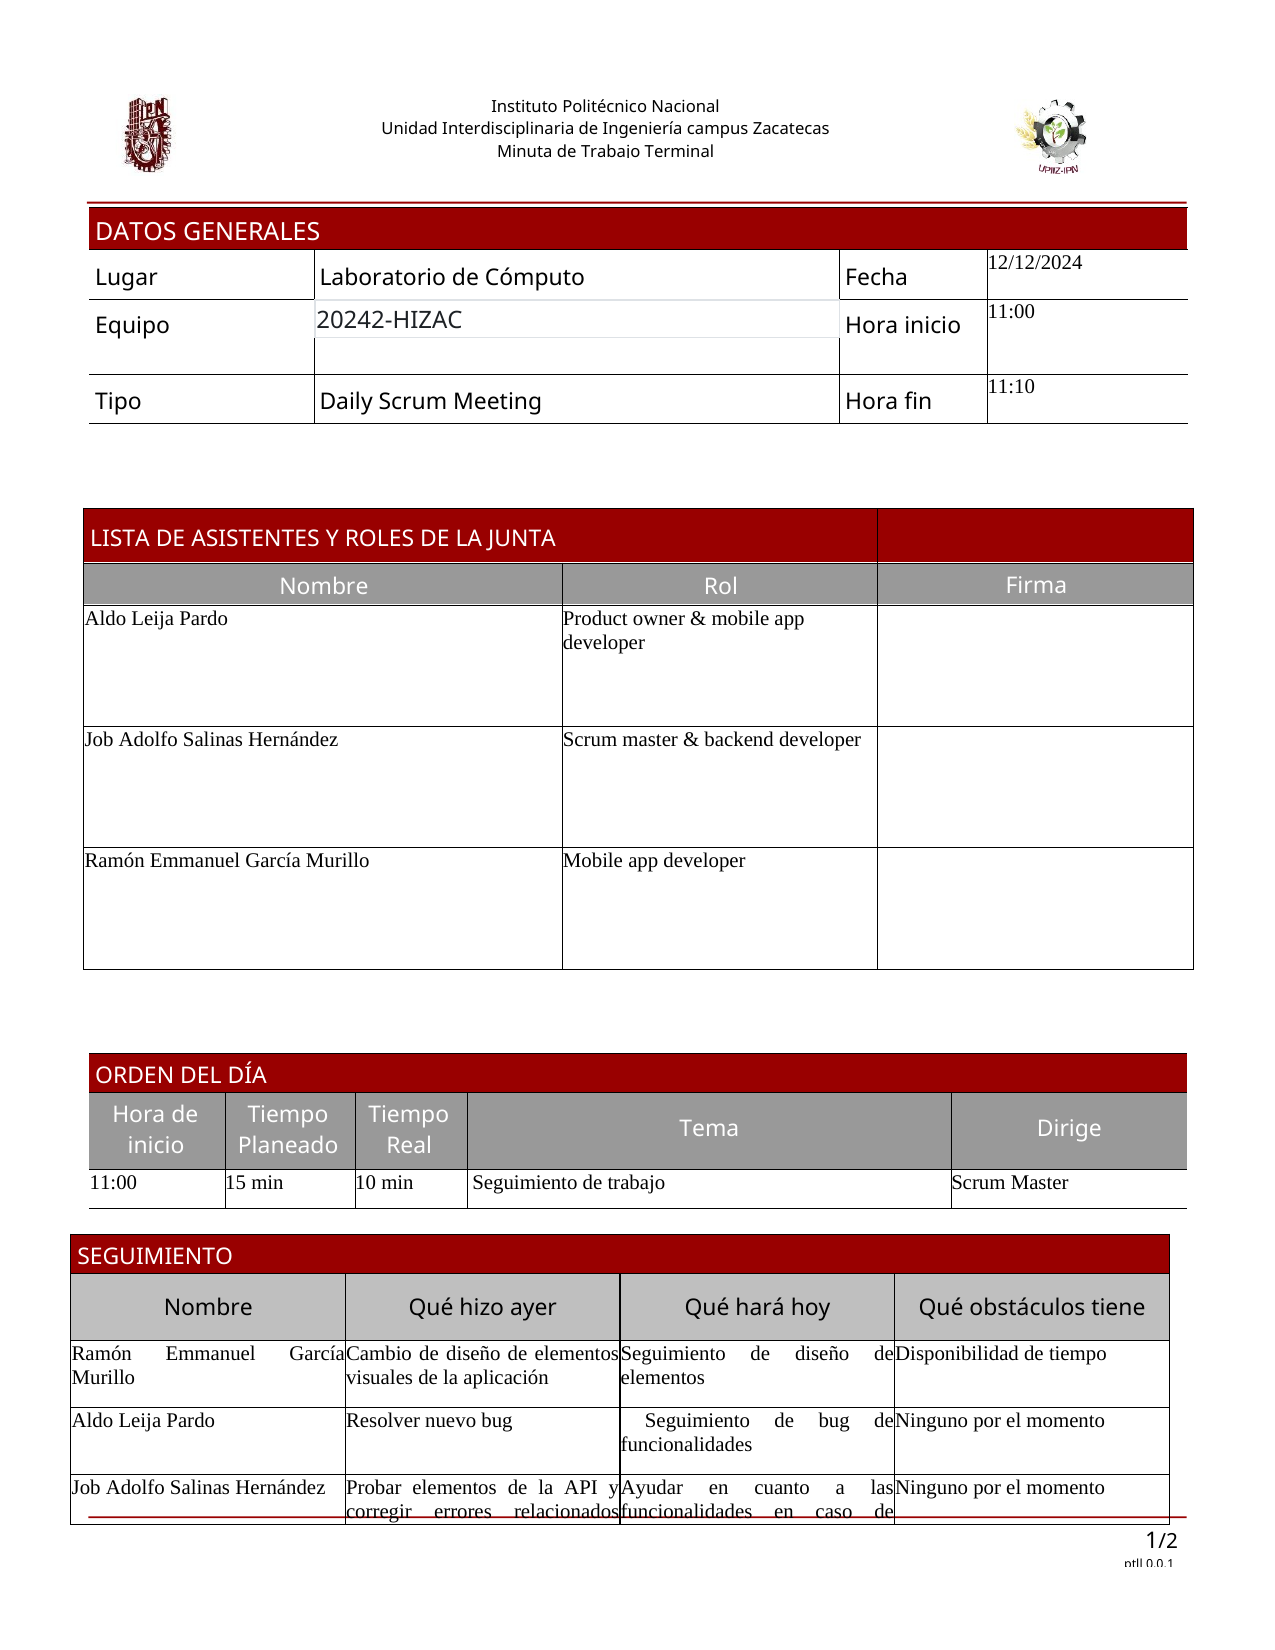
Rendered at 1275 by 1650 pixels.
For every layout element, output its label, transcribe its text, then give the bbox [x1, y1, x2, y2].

table_cell 11:00 [988, 300, 1187, 374]
table_cell 11:10 [988, 375, 1187, 423]
table_cell Cambio de diseño de elementos visuales de la aplicación [346, 1341, 619, 1407]
table_cell Disponibilidad de tiempo [895, 1341, 1169, 1407]
table_cell Hora inicio [840, 300, 987, 374]
table_cell Seguimiento de diseño de elementos [621, 1341, 894, 1407]
table_cell Tiempo Real [356, 1093, 467, 1169]
picture [115, 94, 177, 176]
table_cell Product owner & mobile app developer [563, 606, 877, 726]
table_cell Resolver nuevo bug [346, 1408, 619, 1474]
table_cell Mobile app developer [563, 848, 877, 969]
table_cell Nombre [71, 1274, 345, 1340]
table_cell Ayudar en cuanto a las funcionalidades en caso de respuesta [621, 1475, 894, 1524]
table_cell [878, 727, 1193, 847]
table_cell 11:00 [89, 1170, 225, 1208]
table_cell Qué obstáculos tiene [895, 1274, 1169, 1340]
table_cell Hora fin [840, 375, 987, 423]
table_cell Probar elementos de la API y corregir errores relacionados con la misma. [346, 1475, 619, 1524]
table_cell Tema [468, 1093, 951, 1169]
table_header LISTA DE ASISTENTES Y ROLES DE LA JUNTA [84, 509, 877, 562]
table_header DATOS GENERALES [89, 208, 1187, 249]
table_cell [878, 848, 1193, 969]
table_cell Lugar [89, 250, 314, 299]
table_cell Seguimiento de trabajo [468, 1170, 951, 1208]
table_cell Tiempo Planeado [226, 1093, 355, 1169]
table_cell Scrum Master [952, 1170, 1187, 1208]
table_cell [878, 606, 1193, 726]
table_cell Fecha [840, 250, 987, 299]
table_cell Rol [563, 564, 877, 604]
table_cell Job Adolfo Salinas Hernández [71, 1475, 345, 1524]
table_cell Nombre [84, 564, 562, 604]
table_cell Ninguno por el momento [895, 1408, 1169, 1474]
table_cell Daily Scrum Meeting [315, 375, 839, 423]
table_cell Firma [878, 564, 1193, 604]
table_cell 15 min [226, 1170, 355, 1208]
table_cell Ramón Emmanuel García Murillo [71, 1341, 345, 1407]
picture [1014, 99, 1087, 174]
table_cell Qué hará hoy [621, 1274, 894, 1340]
table_cell Equipo [89, 300, 314, 374]
table_cell Aldo Leija Pardo [84, 606, 562, 726]
table_cell Ninguno por el momento [895, 1475, 1169, 1524]
table_cell Seguimiento de bug de funcionalidades [621, 1408, 894, 1474]
table_cell Hora de inicio [89, 1093, 225, 1169]
table_cell Dirige [952, 1093, 1187, 1169]
table_cell Laboratorio de Cómputo [315, 250, 839, 299]
table_cell Tipo [89, 375, 314, 423]
table_cell Ramón Emmanuel García Murillo [84, 848, 562, 969]
table_cell Aldo Leija Pardo [71, 1408, 345, 1474]
table_header SEGUIMIENTO [71, 1235, 1169, 1273]
table_cell Job Adolfo Salinas Hernández [84, 727, 562, 847]
table_cell 12/12/2024 [988, 250, 1187, 299]
table_header [878, 509, 1193, 562]
table_cell Qué hizo ayer [346, 1274, 619, 1340]
table_header ORDEN DEL DÍA [89, 1054, 1187, 1092]
table_cell Scrum master & backend developer [563, 727, 877, 847]
table_cell 10 min [356, 1170, 467, 1208]
